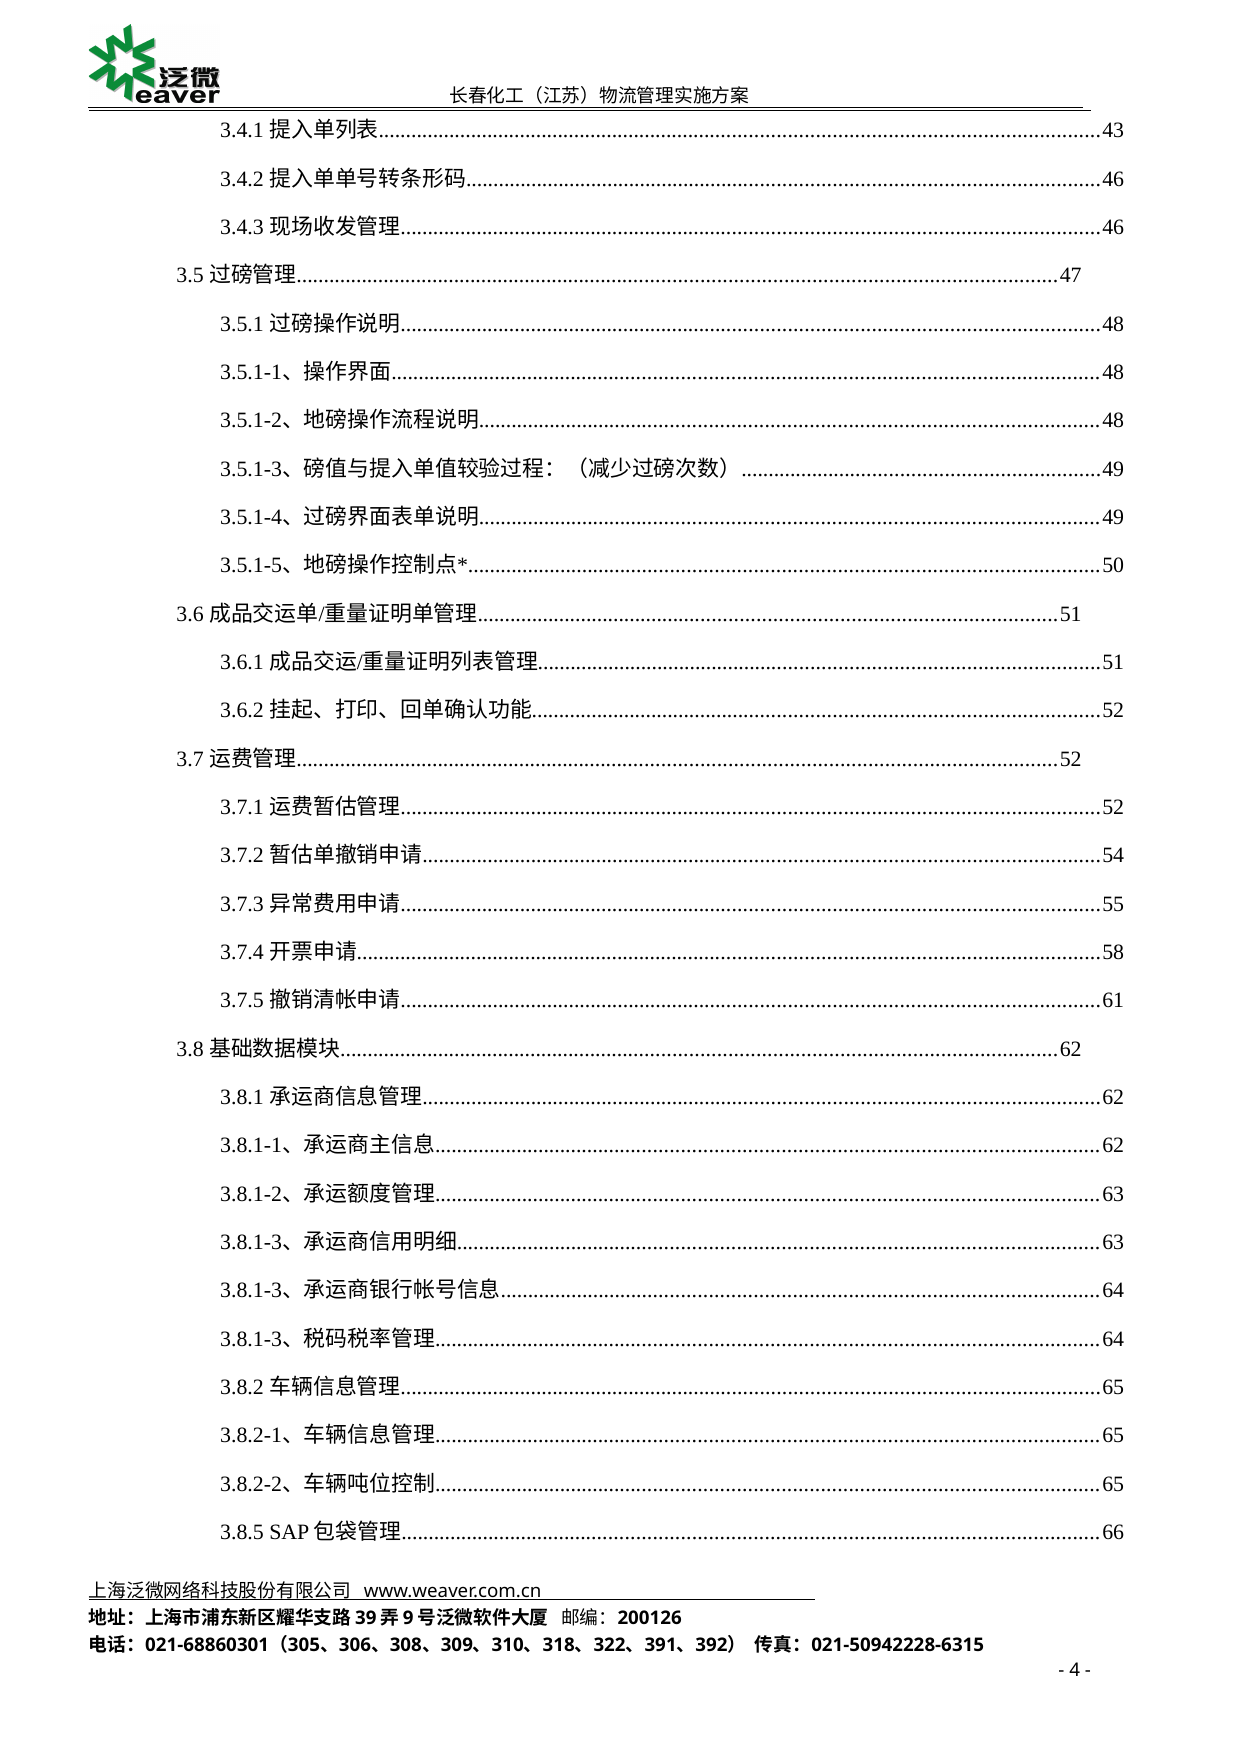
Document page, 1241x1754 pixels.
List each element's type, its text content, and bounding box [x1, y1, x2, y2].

text 3.4.1 提入单列表 43 [220, 112, 1091, 144]
text 3.5.1-5、地磅操作控制点* 50 [220, 547, 1091, 579]
text 3.5.1 过磅操作说明 48 [220, 305, 1091, 338]
text 3.5 过磅管理 47 [176, 257, 1091, 289]
text 3.5.1-4、过磅界面表单说明 49 [220, 499, 1091, 531]
text 3.5.1-2、地磅操作流程说明 48 [220, 402, 1091, 434]
text 3.6 成品交运单/重量证明单管理 51 [176, 595, 1091, 628]
text 3.7.4 开票申请 58 [220, 934, 1091, 966]
text 3.7.2 暂估单撤销申请 54 [220, 837, 1091, 869]
text 3.6.1 成品交运/重量证明列表管理 51 [220, 644, 1091, 676]
text 3.7.1 运费暂估管理 52 [220, 789, 1091, 821]
text 3.8.1-3、税码税率管理 64 [220, 1320, 1091, 1353]
text 3.5.1-3、磅值与提入单值较验过程：（减少过磅次数） 49 [220, 450, 1091, 483]
text 3.8.1-2、承运额度管理 63 [220, 1175, 1091, 1208]
text 3.4.2 提入单单号转条形码 46 [220, 160, 1091, 193]
text 3.8 基础数据模块 62 [176, 1030, 1091, 1063]
text 3.8.5 SAP包袋管理 66 [220, 1514, 1091, 1546]
text 3.8.1-1、承运商主信息 62 [220, 1127, 1091, 1159]
text 3.7 运费管理 52 [176, 740, 1091, 773]
text 3.5.1-1、操作界面 48 [220, 354, 1091, 386]
text 3.4.3 现场收发管理 46 [220, 209, 1091, 241]
text 3.8.1-3、承运商银行帐号信息 64 [220, 1272, 1091, 1304]
text 3.6.2 挂起、打印、回单确认功能 52 [220, 692, 1091, 724]
text 3.8.2 车辆信息管理 65 [220, 1369, 1091, 1401]
picture [88, 24, 220, 103]
text 3.8.1 承运商信息管理 62 [220, 1079, 1091, 1111]
text 3.7.5 撤销清帐申请 61 [220, 982, 1091, 1014]
text 3.8.2-1、车辆信息管理 65 [220, 1417, 1091, 1449]
text 3.8.2-2、车辆吨位控制 65 [220, 1465, 1091, 1498]
text 3.8.1-3、承运商信用明细 63 [220, 1224, 1091, 1256]
text 3.7.3 异常费用申请 55 [220, 885, 1091, 918]
